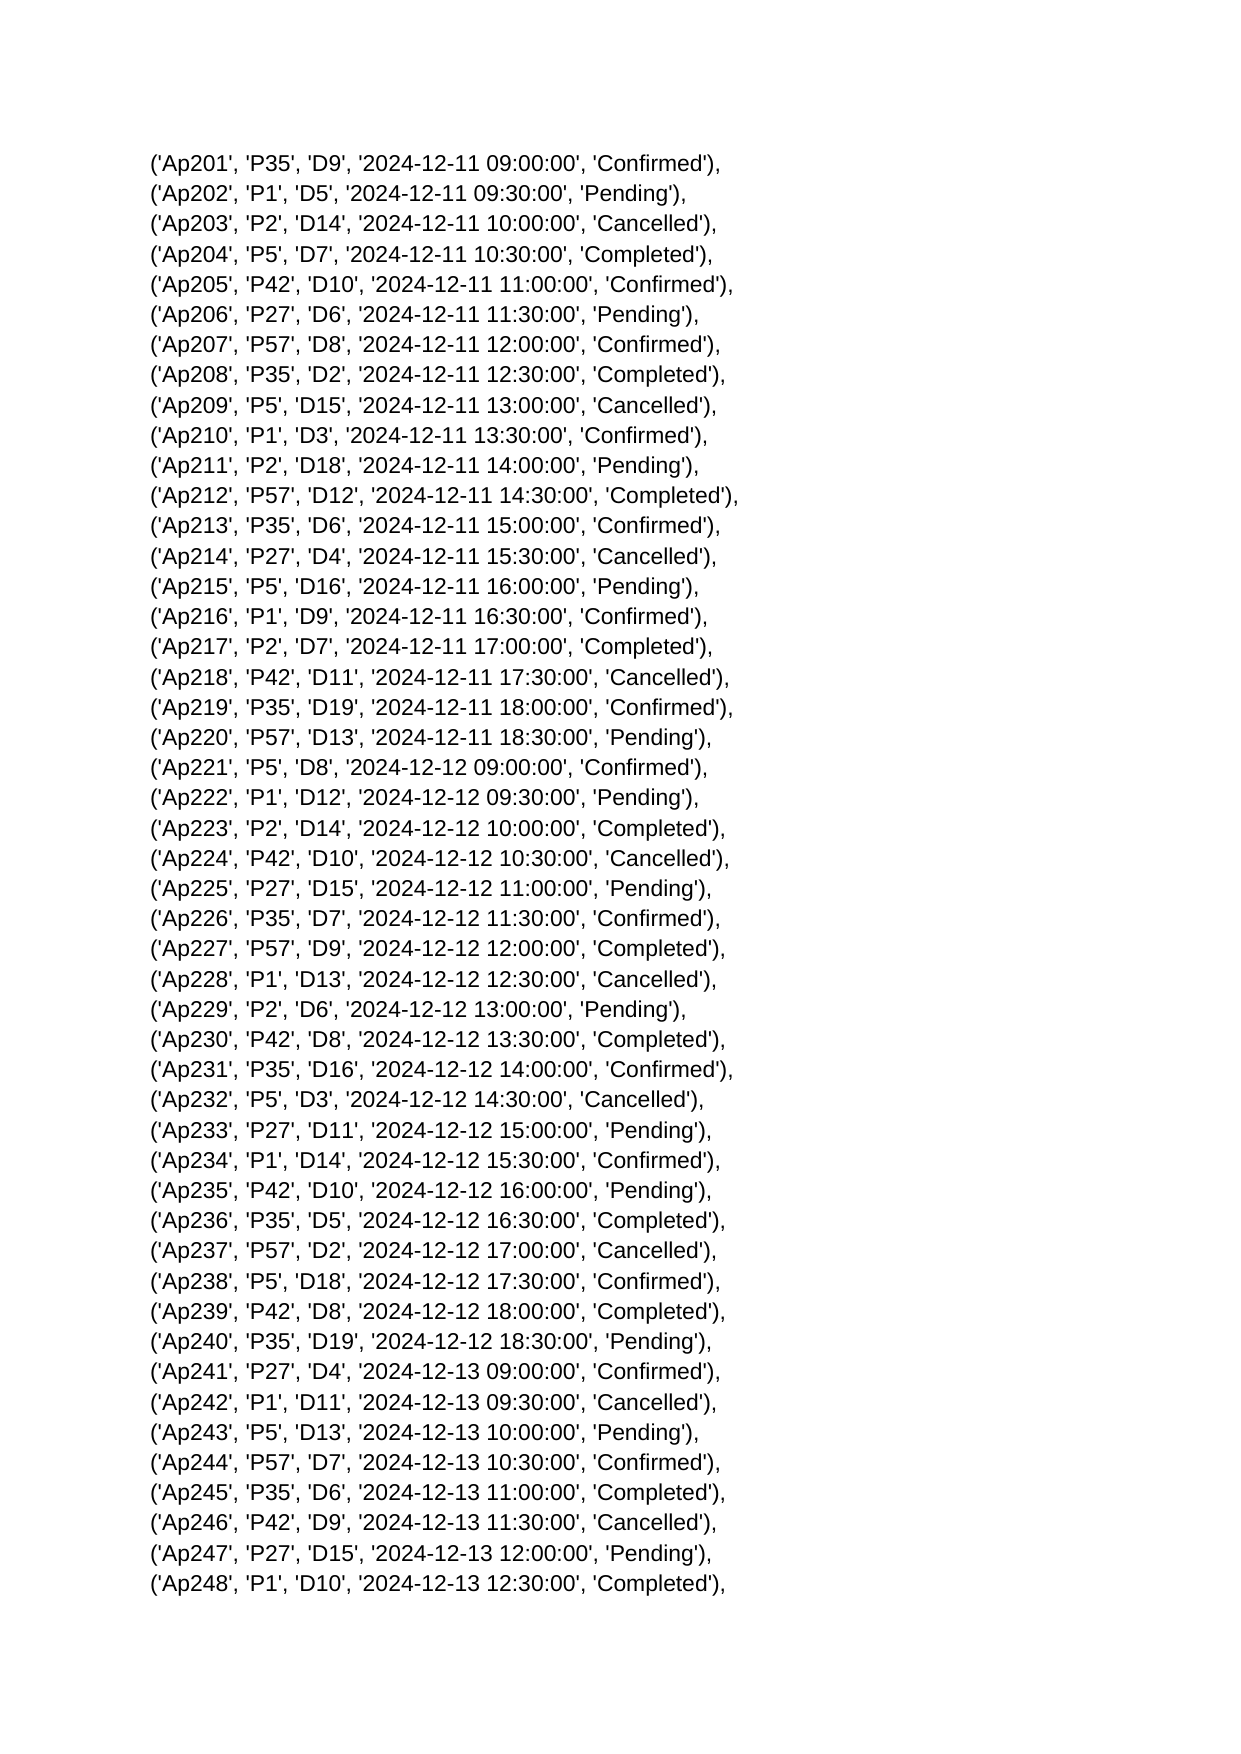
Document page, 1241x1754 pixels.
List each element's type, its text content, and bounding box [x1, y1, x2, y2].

text ('Ap215', 'P5', 'D16', '2024-12-11 16:00:00', 'Pending'), [150, 573, 1090, 599]
text ('Ap231', 'P35', 'D16', '2024-12-12 14:00:00', 'Confirmed'), [150, 1056, 1090, 1083]
text ('Ap208', 'P35', 'D2', '2024-12-11 12:30:00', 'Completed'), [150, 361, 1090, 388]
text ('Ap205', 'P42', 'D10', '2024-12-11 11:00:00', 'Confirmed'), [150, 271, 1090, 297]
text ('Ap213', 'P35', 'D6', '2024-12-11 15:00:00', 'Confirmed'), [150, 512, 1090, 539]
text ('Ap232', 'P5', 'D3', '2024-12-12 14:30:00', 'Cancelled'), [150, 1086, 1090, 1113]
text ('Ap214', 'P27', 'D4', '2024-12-11 15:30:00', 'Cancelled'), [150, 543, 1090, 569]
text ('Ap244', 'P57', 'D7', '2024-12-13 10:30:00', 'Confirmed'), [150, 1449, 1090, 1475]
text ('Ap204', 'P5', 'D7', '2024-12-11 10:30:00', 'Completed'), [150, 241, 1090, 267]
text ('Ap239', 'P42', 'D8', '2024-12-12 18:00:00', 'Completed'), [150, 1298, 1090, 1324]
text ('Ap217', 'P2', 'D7', '2024-12-11 17:00:00', 'Completed'), [150, 633, 1090, 660]
text ('Ap230', 'P42', 'D8', '2024-12-12 13:30:00', 'Completed'), [150, 1026, 1090, 1052]
text ('Ap209', 'P5', 'D15', '2024-12-11 13:00:00', 'Cancelled'), [150, 392, 1090, 418]
text ('Ap210', 'P1', 'D3', '2024-12-11 13:30:00', 'Confirmed'), [150, 422, 1090, 448]
text ('Ap220', 'P57', 'D13', '2024-12-11 18:30:00', 'Pending'), [150, 724, 1090, 750]
text ('Ap203', 'P2', 'D14', '2024-12-11 10:00:00', 'Cancelled'), [150, 210, 1090, 237]
text ('Ap240', 'P35', 'D19', '2024-12-12 18:30:00', 'Pending'), [150, 1328, 1090, 1354]
text ('Ap245', 'P35', 'D6', '2024-12-13 11:00:00', 'Completed'), [150, 1479, 1090, 1506]
text ('Ap219', 'P35', 'D19', '2024-12-11 18:00:00', 'Confirmed'), [150, 694, 1090, 720]
text ('Ap237', 'P57', 'D2', '2024-12-12 17:00:00', 'Cancelled'), [150, 1237, 1090, 1264]
text ('Ap221', 'P5', 'D8', '2024-12-12 09:00:00', 'Confirmed'), [150, 754, 1090, 781]
text ('Ap243', 'P5', 'D13', '2024-12-13 10:00:00', 'Pending'), [150, 1419, 1090, 1445]
text ('Ap242', 'P1', 'D11', '2024-12-13 09:30:00', 'Cancelled'), [150, 1388, 1090, 1415]
text ('Ap201', 'P35', 'D9', '2024-12-11 09:00:00', 'Confirmed'), [150, 150, 1090, 176]
text ('Ap223', 'P2', 'D14', '2024-12-12 10:00:00', 'Completed'), [150, 814, 1090, 841]
text ('Ap202', 'P1', 'D5', '2024-12-11 09:30:00', 'Pending'), [150, 180, 1090, 207]
text ('Ap235', 'P42', 'D10', '2024-12-12 16:00:00', 'Pending'), [150, 1177, 1090, 1203]
text ('Ap236', 'P35', 'D5', '2024-12-12 16:30:00', 'Completed'), [150, 1207, 1090, 1234]
text ('Ap229', 'P2', 'D6', '2024-12-12 13:00:00', 'Pending'), [150, 996, 1090, 1022]
text ('Ap211', 'P2', 'D18', '2024-12-11 14:00:00', 'Pending'), [150, 452, 1090, 478]
text ('Ap225', 'P27', 'D15', '2024-12-12 11:00:00', 'Pending'), [150, 875, 1090, 901]
text ('Ap248', 'P1', 'D10', '2024-12-13 12:30:00', 'Completed'), [150, 1570, 1090, 1596]
text ('Ap206', 'P27', 'D6', '2024-12-11 11:30:00', 'Pending'), [150, 301, 1090, 327]
text ('Ap218', 'P42', 'D11', '2024-12-11 17:30:00', 'Cancelled'), [150, 663, 1090, 690]
text ('Ap216', 'P1', 'D9', '2024-12-11 16:30:00', 'Confirmed'), [150, 603, 1090, 629]
text ('Ap246', 'P42', 'D9', '2024-12-13 11:30:00', 'Cancelled'), [150, 1509, 1090, 1536]
text ('Ap238', 'P5', 'D18', '2024-12-12 17:30:00', 'Confirmed'), [150, 1268, 1090, 1294]
text ('Ap207', 'P57', 'D8', '2024-12-11 12:00:00', 'Confirmed'), [150, 331, 1090, 358]
text ('Ap241', 'P27', 'D4', '2024-12-13 09:00:00', 'Confirmed'), [150, 1358, 1090, 1385]
text ('Ap222', 'P1', 'D12', '2024-12-12 09:30:00', 'Pending'), [150, 784, 1090, 811]
text ('Ap224', 'P42', 'D10', '2024-12-12 10:30:00', 'Cancelled'), [150, 845, 1090, 871]
text ('Ap247', 'P27', 'D15', '2024-12-13 12:00:00', 'Pending'), [150, 1539, 1090, 1566]
text ('Ap233', 'P27', 'D11', '2024-12-12 15:00:00', 'Pending'), [150, 1117, 1090, 1143]
text ('Ap227', 'P57', 'D9', '2024-12-12 12:00:00', 'Completed'), [150, 935, 1090, 962]
text ('Ap234', 'P1', 'D14', '2024-12-12 15:30:00', 'Confirmed'), [150, 1147, 1090, 1173]
text ('Ap228', 'P1', 'D13', '2024-12-12 12:30:00', 'Cancelled'), [150, 966, 1090, 992]
text ('Ap226', 'P35', 'D7', '2024-12-12 11:30:00', 'Confirmed'), [150, 905, 1090, 932]
text ('Ap212', 'P57', 'D12', '2024-12-11 14:30:00', 'Completed'), [150, 482, 1090, 509]
